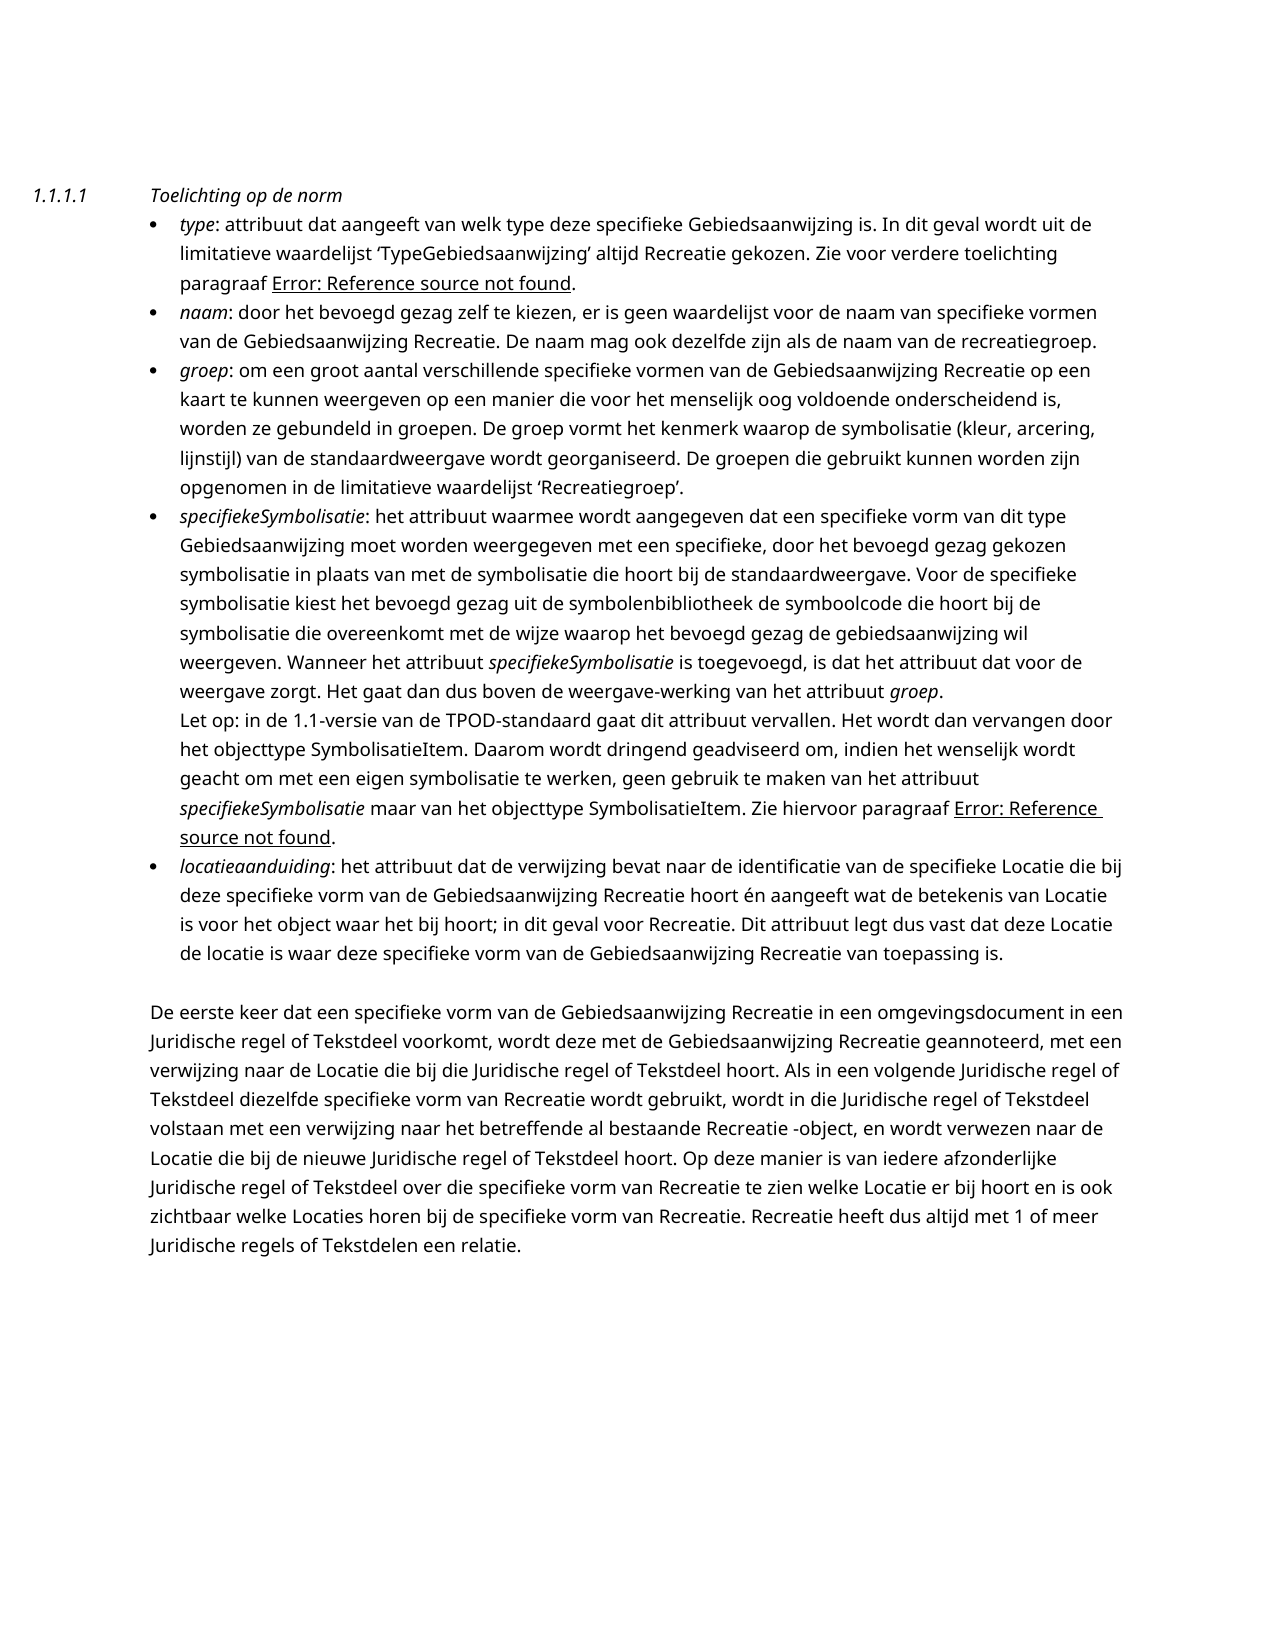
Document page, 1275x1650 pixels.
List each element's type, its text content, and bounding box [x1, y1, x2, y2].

text groep: om een groot aantal verschillende specifieke vormen van de Gebiedsaanwijzing Recreatie op een kaart te kunnen weergeven op een manier die voor het menselijk oog voldoende onderscheidend is, worden ze gebundeld in groepen. De groep vormt het kenmerk waarop de symbolisatie (kleur, arcering, lijnstijl) van de standaardweergave wordt georganiseerd. De groepen die gebruikt kunnen worden zijn opgenomen in de limitatieve waardelijst ‘Recreatiegroep’. [150, 354, 1125, 500]
text type: attribuut dat aangeeft van welk type deze specifieke Gebiedsaanwijzing is. In dit geval wordt uit de limitatieve waardelijst ‘TypeGebiedsaanwijzing’ altijd Recreatie gekozen. Zie voor verdere toelichting paragraaf 6.4.9. [150, 208, 1125, 296]
text specifiekeSymbolisatie: het attribuut waarmee wordt aangegeven dat een specifieke vorm van dit type Gebiedsaanwijzing moet worden weergegeven met een specifieke, door het bevoegd gezag gekozen symbolisatie in plaats van met de symbolisatie die hoort bij de standaardweergave. Voor de specifieke symbolisatie kiest het bevoegd gezag uit de symbolenbibliotheek de symboolcode die hoort bij de symbolisatie die overeenkomt met de wijze waarop het bevoegd gezag de gebiedsaanwijzing wil weergeven. Wanneer het attribuut specifiekeSymbolisatie is toegevoegd, is dat het attribuut dat voor de weergave zorgt. Het gaat dan dus boven de weergave-werking van het attribuut groep. Let op: in de 1.1-versie van de TPOD-standaard gaat dit attribuut vervallen. Het wordt dan vervangen door het objecttype SymbolisatieItem. Daarom wordt dringend geadviseerd om, indien het wenselijk wordt geacht om met een eigen symbolisatie te werken, geen gebruik te maken van het attribuut specifiekeSymbolisatie maar van het objecttype SymbolisatieItem. Zie hiervoor paragraaf 6.4.31. [150, 500, 1125, 850]
subtitle Toelichting op de norm [32, 179, 1125, 208]
text naam: door het bevoegd gezag zelf te kiezen, er is geen waardelijst voor de naam van specifieke vormen van de Gebiedsaanwijzing Recreatie. De naam mag ook dezelfde zijn als de naam van de recreatiegroep. [150, 296, 1125, 354]
text De eerste keer dat een specifieke vorm van de Gebiedsaanwijzing Recreatie in een omgevingsdocument in een Juridische regel of Tekstdeel voorkomt, wordt deze met de Gebiedsaanwijzing Recreatie geannoteerd, met een verwijzing naar de Locatie die bij die Juridische regel of Tekstdeel hoort. Als in een volgende Juridische regel of Tekstdeel diezelfde specifieke vorm van Recreatie wordt gebruikt, wordt in die Juridische regel of Tekstdeel volstaan met een verwijzing naar het betreffende al bestaande Recreatie -object, en wordt verwezen naar de Locatie die bij de nieuwe Juridische regel of Tekstdeel hoort. Op deze manier is van iedere afzonderlijke Juridische regel of Tekstdeel over die specifieke vorm van Recreatie te zien welke Locatie er bij hoort en is ook zichtbaar welke Locaties horen bij de specifieke vorm van Recreatie. Recreatie heeft dus altijd met 1 of meer Juridische regels of Tekstdelen een relatie. [150, 996, 1125, 1258]
text locatieaanduiding: het attribuut dat de verwijzing bevat naar de identificatie van de specifieke Locatie die bij deze specifieke vorm van de Gebiedsaanwijzing Recreatie hoort én aangeeft wat de betekenis van Locatie is voor het object waar het bij hoort; in dit geval voor Recreatie. Dit attribuut legt dus vast dat deze Locatie de locatie is waar deze specifieke vorm van de Gebiedsaanwijzing Recreatie van toepassing is. [150, 850, 1125, 967]
